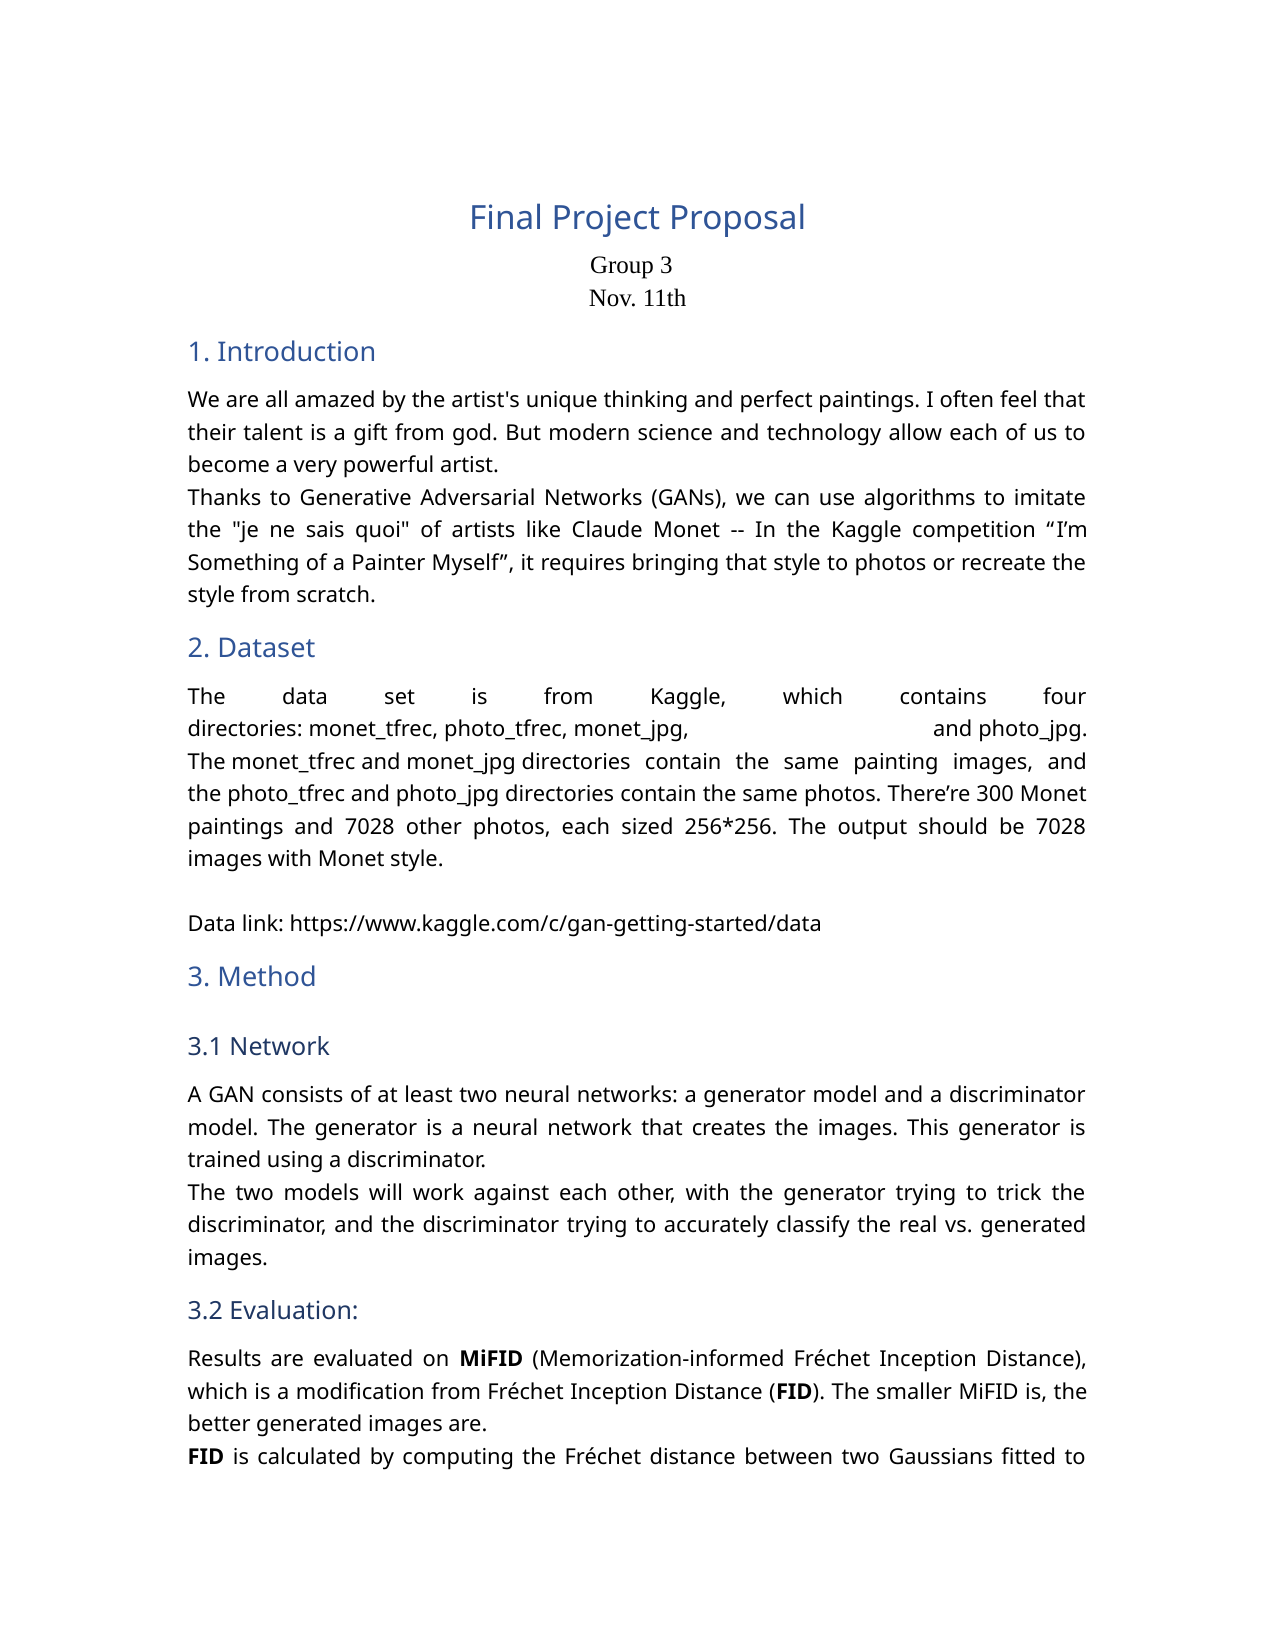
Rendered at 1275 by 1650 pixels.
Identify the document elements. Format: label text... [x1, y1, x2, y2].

subtitle 3. Method [187, 944, 1087, 1009]
subtitle 1. Introduction [187, 318, 1087, 383]
text Data link: https://www.kaggle.com/c/gan-getting-started/data [187, 907, 1087, 939]
text A GAN consists of at least two neural networks: a generator model and a discriminator model. The generator is a neural network that creates the images. This generator is trained using a discriminator. [187, 1102, 1087, 1175]
text We are all amazed by the artist's unique thinking and perfect paintings. I often feel that their talent is a gift from god. But modern science and technology allow each of us to become a very powerful artist. [187, 392, 1087, 429]
text The data set is from Kaggle, which contains four directories: monet_tfrec, photo_tfrec, monet_jpg, and photo_jpg. The monet_tfrec and monet_jpg directories contain the same painting images, and the photo_tfrec and photo_jpg directories contain the same photos. There’re 300 Monet paintings and 7028 other photos, each sized 256*256. The output should be 7028 images with Monet style. [187, 755, 1087, 790]
subtitle 3.1 Network [187, 1013, 1087, 1078]
subtitle 3.2 Evaluation: [187, 1277, 1087, 1342]
text Results are evaluated on MiFID (Memorization-informed Fréchet Inception Distance), which is a modification from Fréchet Inception Distance (FID). The smaller MiFID is, the better generated images are. [187, 1342, 1087, 1439]
text The data set is from Kaggle, which contains four directories: monet_tfrec, photo_tfrec, monet_jpg, and photo_jpg. The monet_tfrec and monet_jpg directories contain the same painting images, and the photo_tfrec and photo_jpg directories contain the same photos. There’re 300 Monet paintings and 7028 other photos, each sized 256*256. The output should be 7028 images with Monet style. [187, 690, 1087, 753]
text Thanks to Generative Adversarial Networks (GANs), we can use algorithms to imitate the "je ne sais quoi" of artists like Claude Monet -- In the Kaggle competition “I’m Something of a Painter Myself”, it requires bringing that style to photos or recreate the style from scratch. [187, 491, 1087, 610]
subtitle Final Project Proposal [187, 184, 1087, 249]
text The data set is from Kaggle, which contains four directories: monet_tfrec, photo_tfrec, monet_jpg, and photo_jpg. The monet_tfrec and monet_jpg directories contain the same painting images, and the photo_tfrec and photo_jpg directories contain the same photos. There’re 300 Monet paintings and 7028 other photos, each sized 256*256. The output should be 7028 images with Monet style. [187, 791, 1087, 874]
subtitle 2. Dataset [187, 614, 1087, 679]
text Group 3 [187, 249, 1075, 281]
text The two models will work against each other, with the generator trying to trick the discriminator, and the discriminator trying to accurately classify the real vs. generated images. [187, 1186, 1087, 1273]
text Nov. 11th [187, 281, 1087, 314]
text We are all amazed by the artist's unique thinking and perfect paintings. I often feel that their talent is a gift from god. But modern science and technology allow each of us to become a very powerful artist. [187, 430, 1087, 480]
